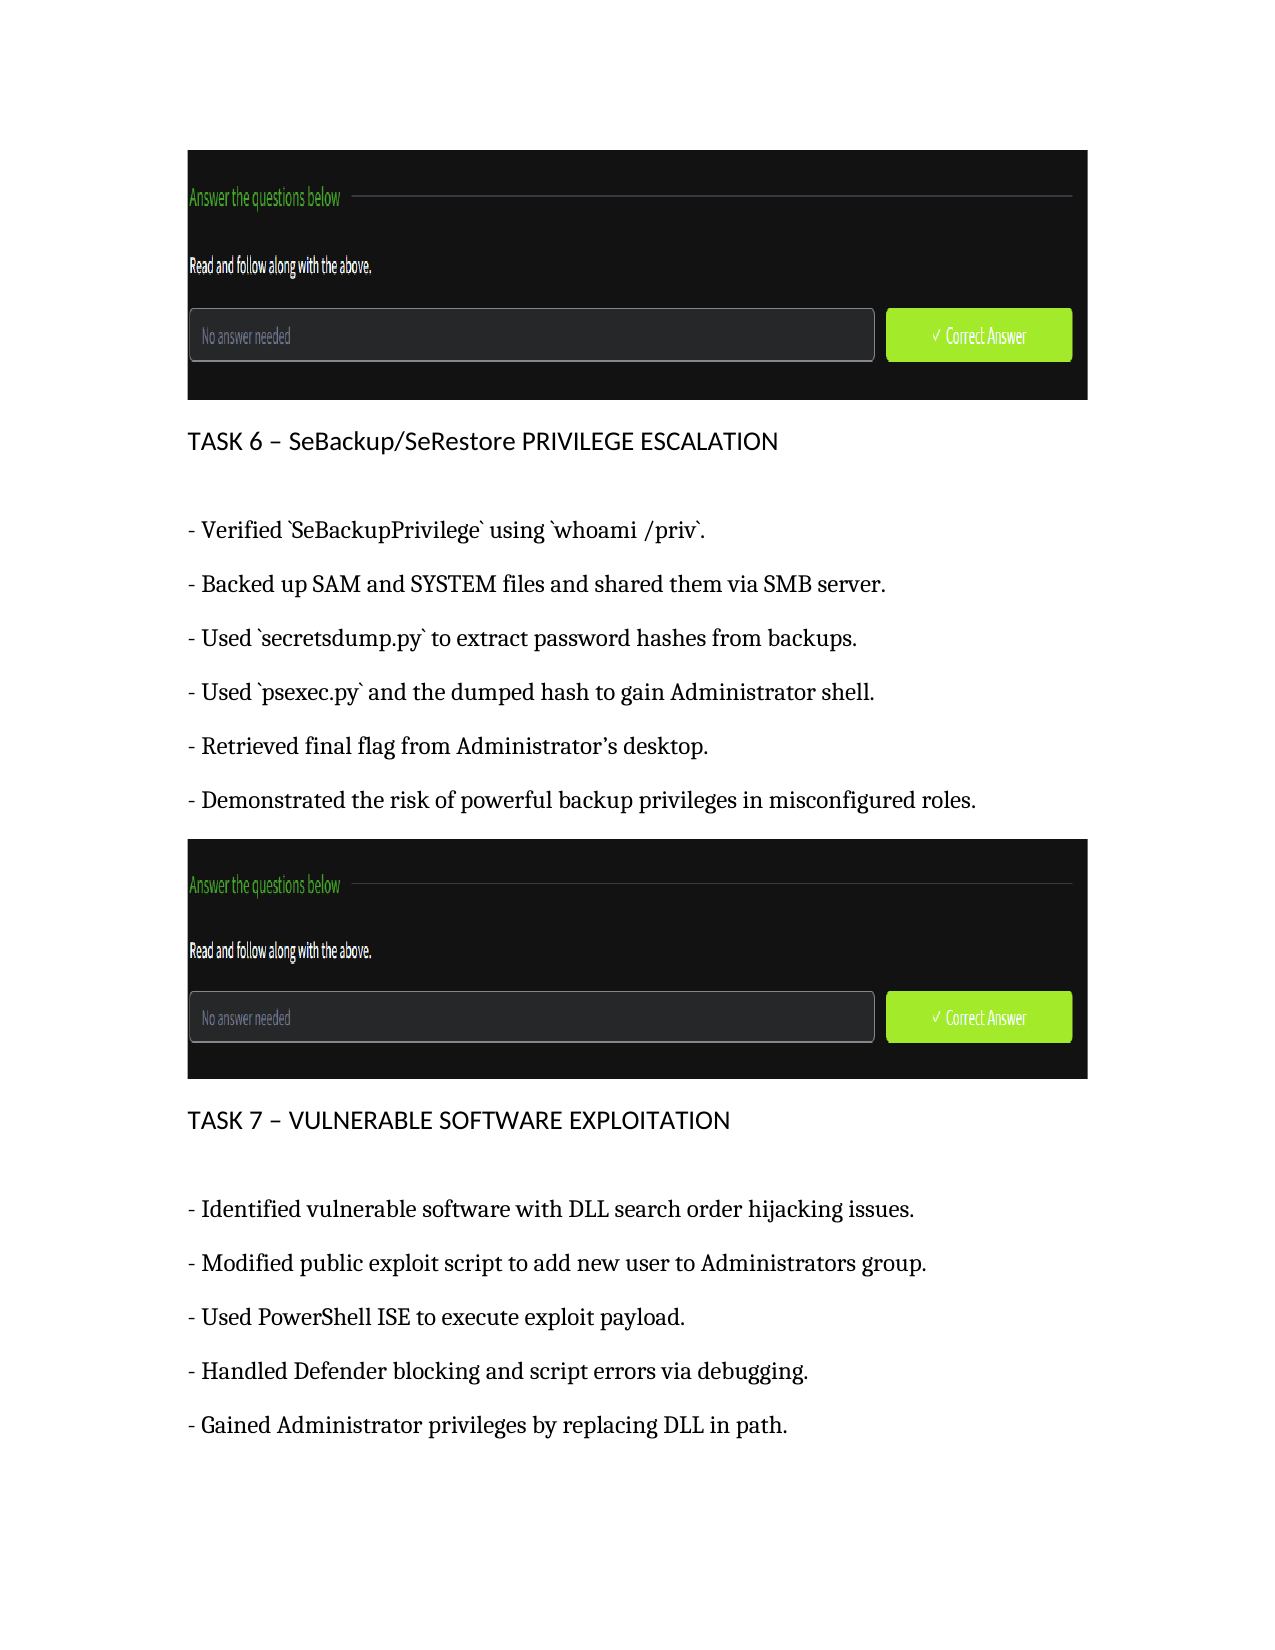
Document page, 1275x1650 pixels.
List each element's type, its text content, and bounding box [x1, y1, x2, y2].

text - Used `psexec.py` and the dumped hash to gain Administrator shell. [187, 678, 1087, 707]
text - Backed up SAM and SYSTEM files and shared them via SMB server. [187, 570, 1087, 599]
picture [187, 839, 1088, 1079]
text - Gained Administrator privileges by replacing DLL in path. [187, 1411, 1087, 1439]
text - Identified vulnerable software with DLL search order hijacking issues. [187, 1195, 1087, 1224]
subtitle TASK 6 – SeBackup/SeRestore PRIVILEGE ESCALATION [187, 424, 1087, 457]
text - Used PowerShell ISE to execute exploit payload. [187, 1303, 1087, 1332]
text - Handled Defender blocking and script errors via debugging. [187, 1357, 1087, 1386]
text - Verified `SeBackupPrivilege` using `whoami /priv`. [187, 516, 1087, 545]
text - Retrieved final flag from Administrator’s desktop. [187, 732, 1087, 760]
subtitle TASK 7 – VULNERABLE SOFTWARE EXPLOITATION [187, 1103, 1087, 1136]
picture [187, 150, 1088, 400]
text - Demonstrated the risk of powerful backup privileges in misconfigured roles. [187, 786, 1087, 814]
text - Used `secretsdump.py` to extract password hashes from backups. [187, 624, 1087, 653]
text - Modified public exploit script to add new user to Administrators group. [187, 1249, 1087, 1278]
